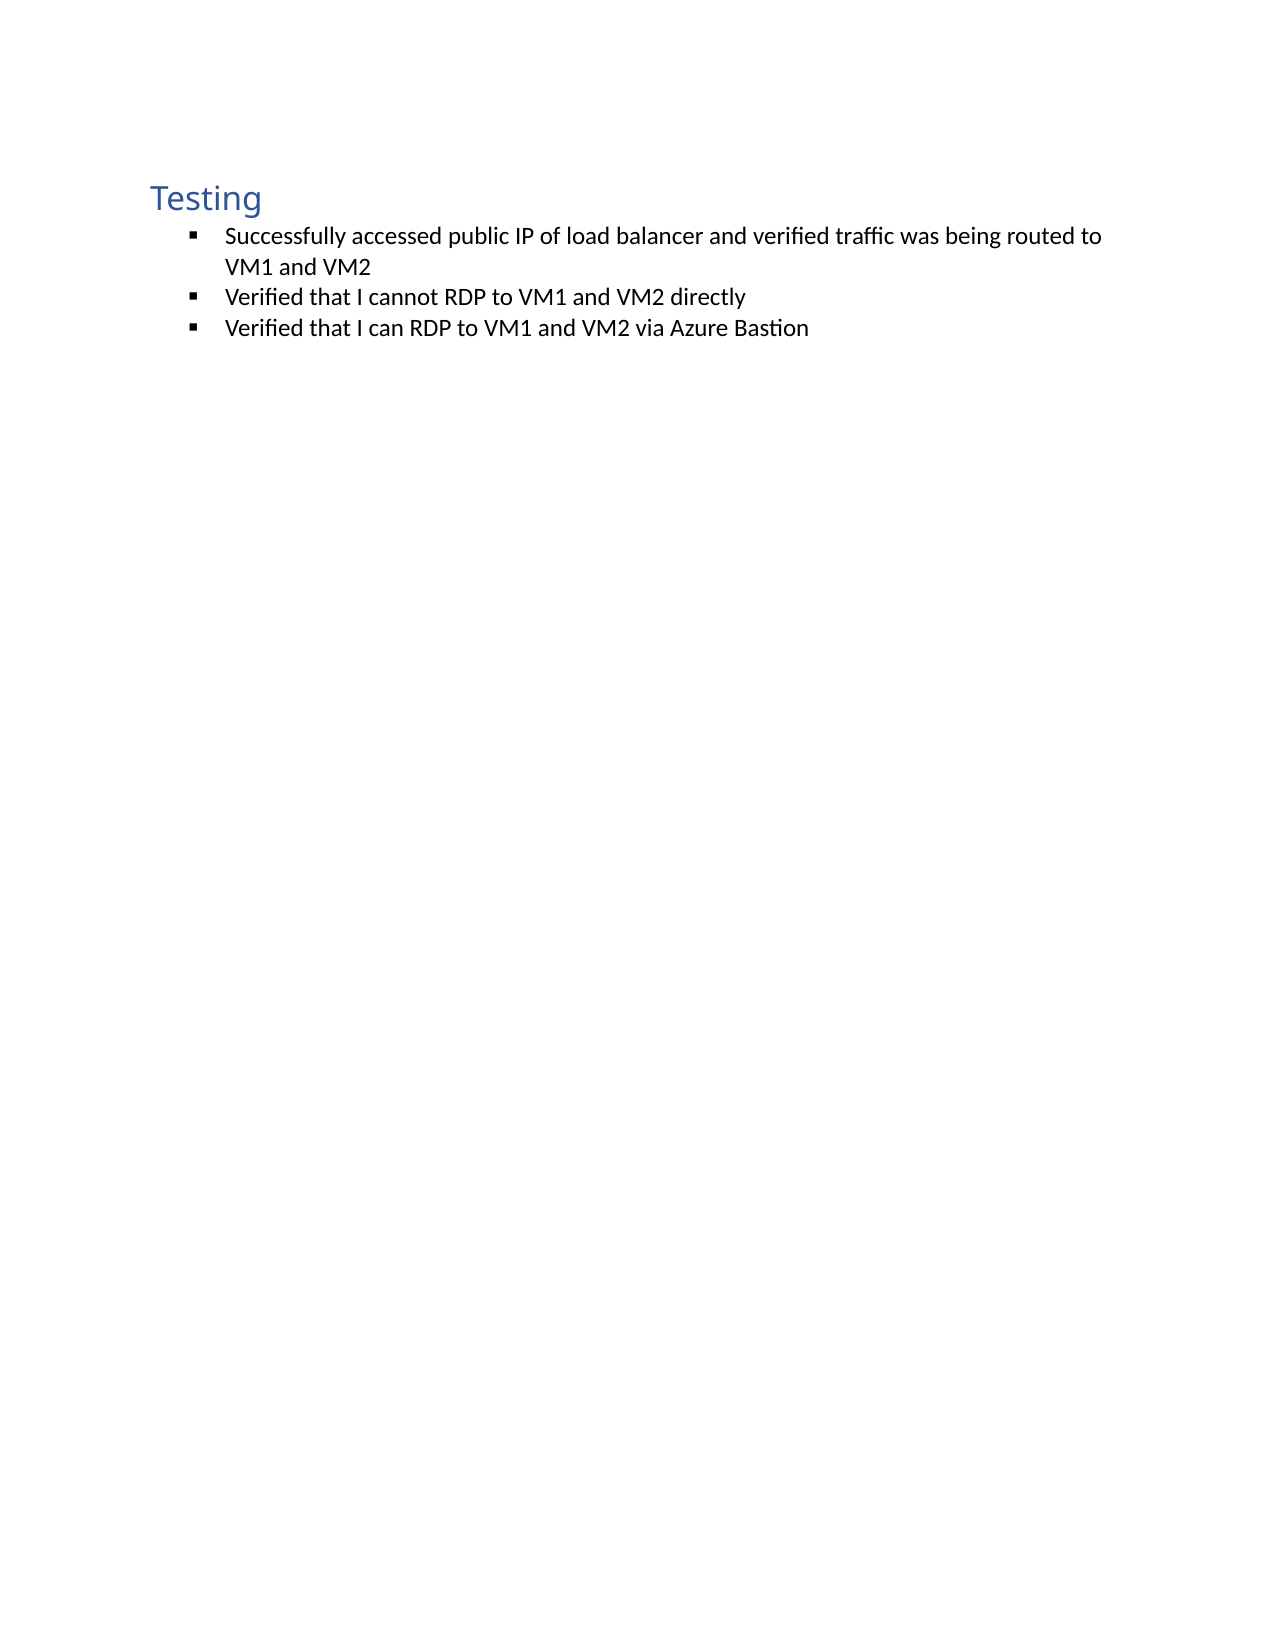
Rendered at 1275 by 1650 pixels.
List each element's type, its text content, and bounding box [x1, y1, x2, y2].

list Verified that I can RDP to VM1 and VM2 via Azure Bastion [187, 312, 1125, 342]
list Verified that I cannot RDP to VM1 and VM2 directly [187, 281, 1125, 312]
list Successfully accessed public IP of load balancer and verified traffic was being routed to VM1 and VM2 [187, 220, 1125, 281]
subtitle Testing [150, 175, 1125, 220]
